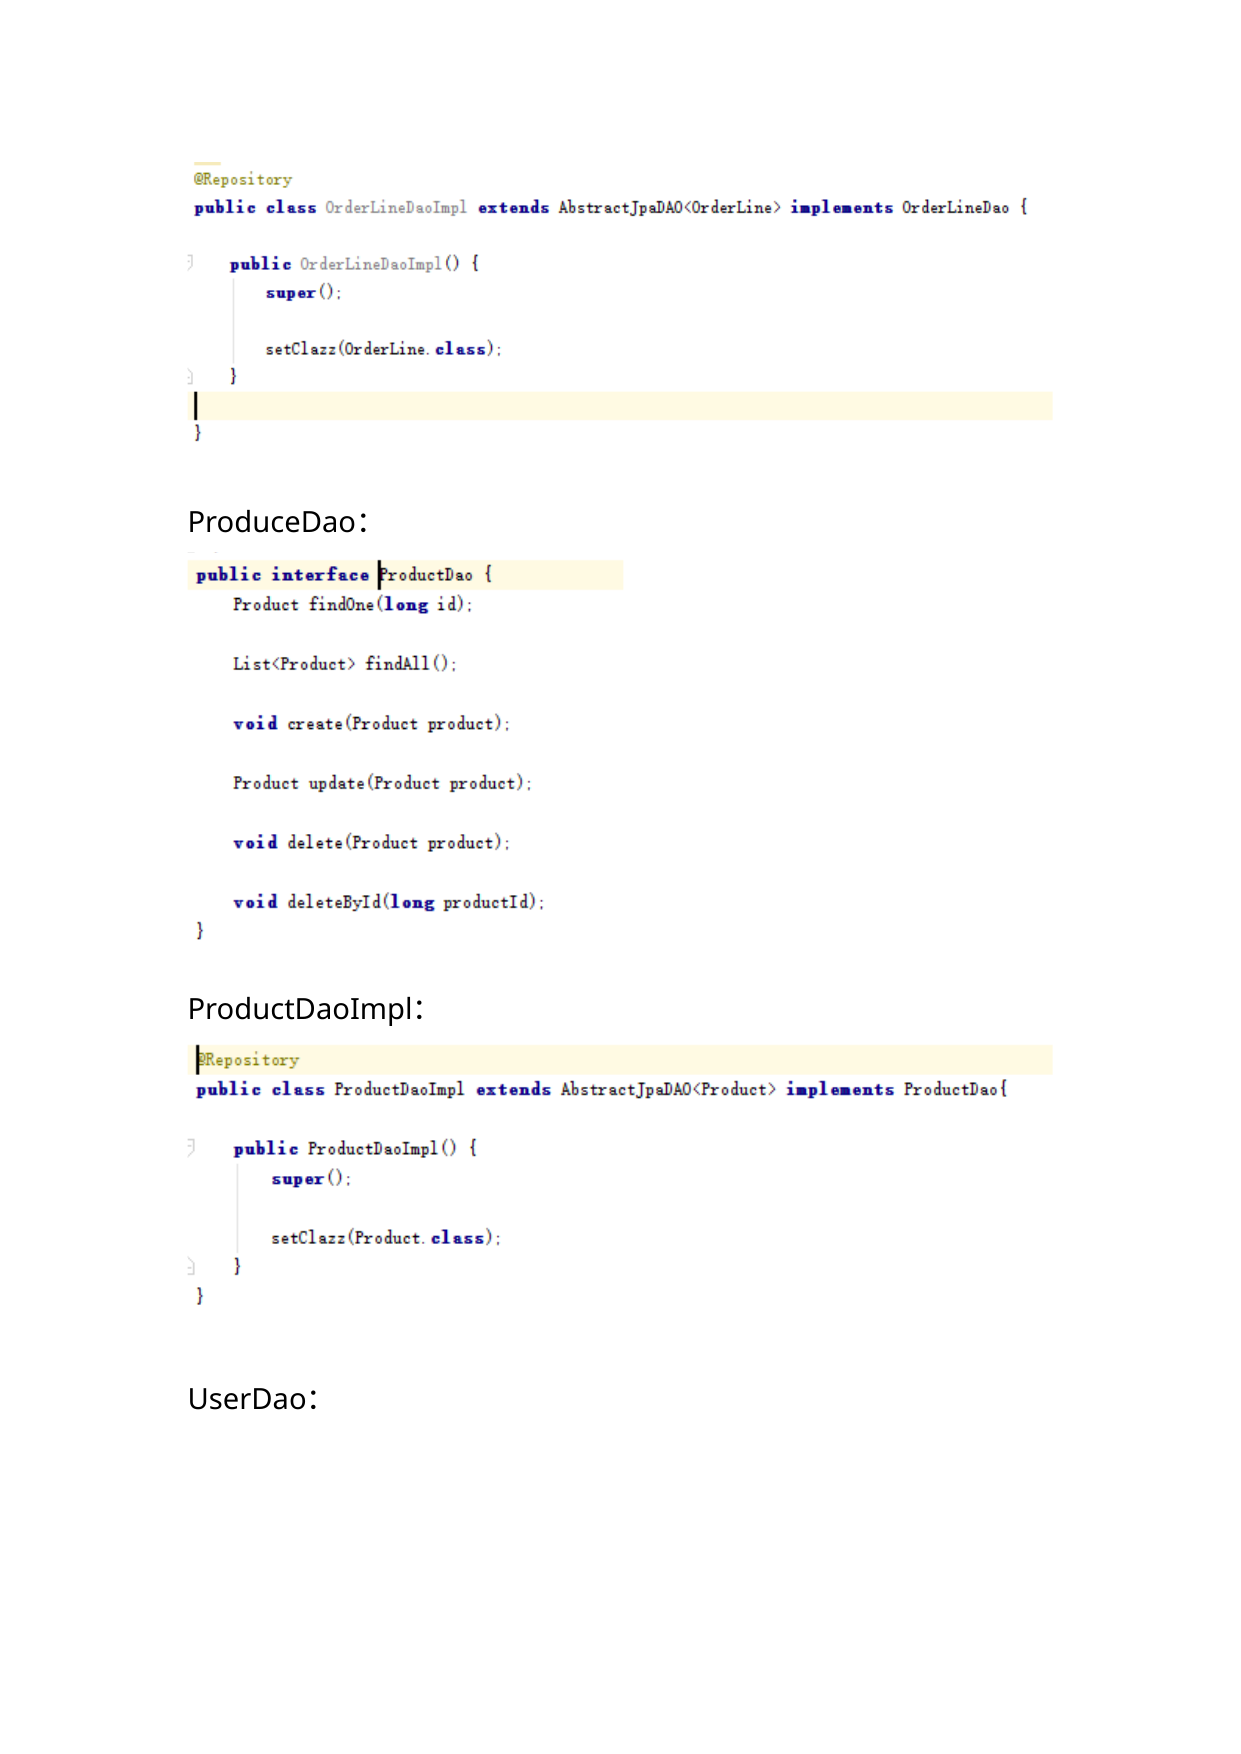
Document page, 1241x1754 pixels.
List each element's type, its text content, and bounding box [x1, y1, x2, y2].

text ProductDaoImpl： [187, 974, 1053, 1039]
text ProduceDao： [187, 487, 1053, 552]
text UserDao： [187, 1364, 1053, 1429]
picture [187, 1039, 1053, 1344]
picture [187, 552, 624, 974]
picture [187, 162, 1053, 468]
